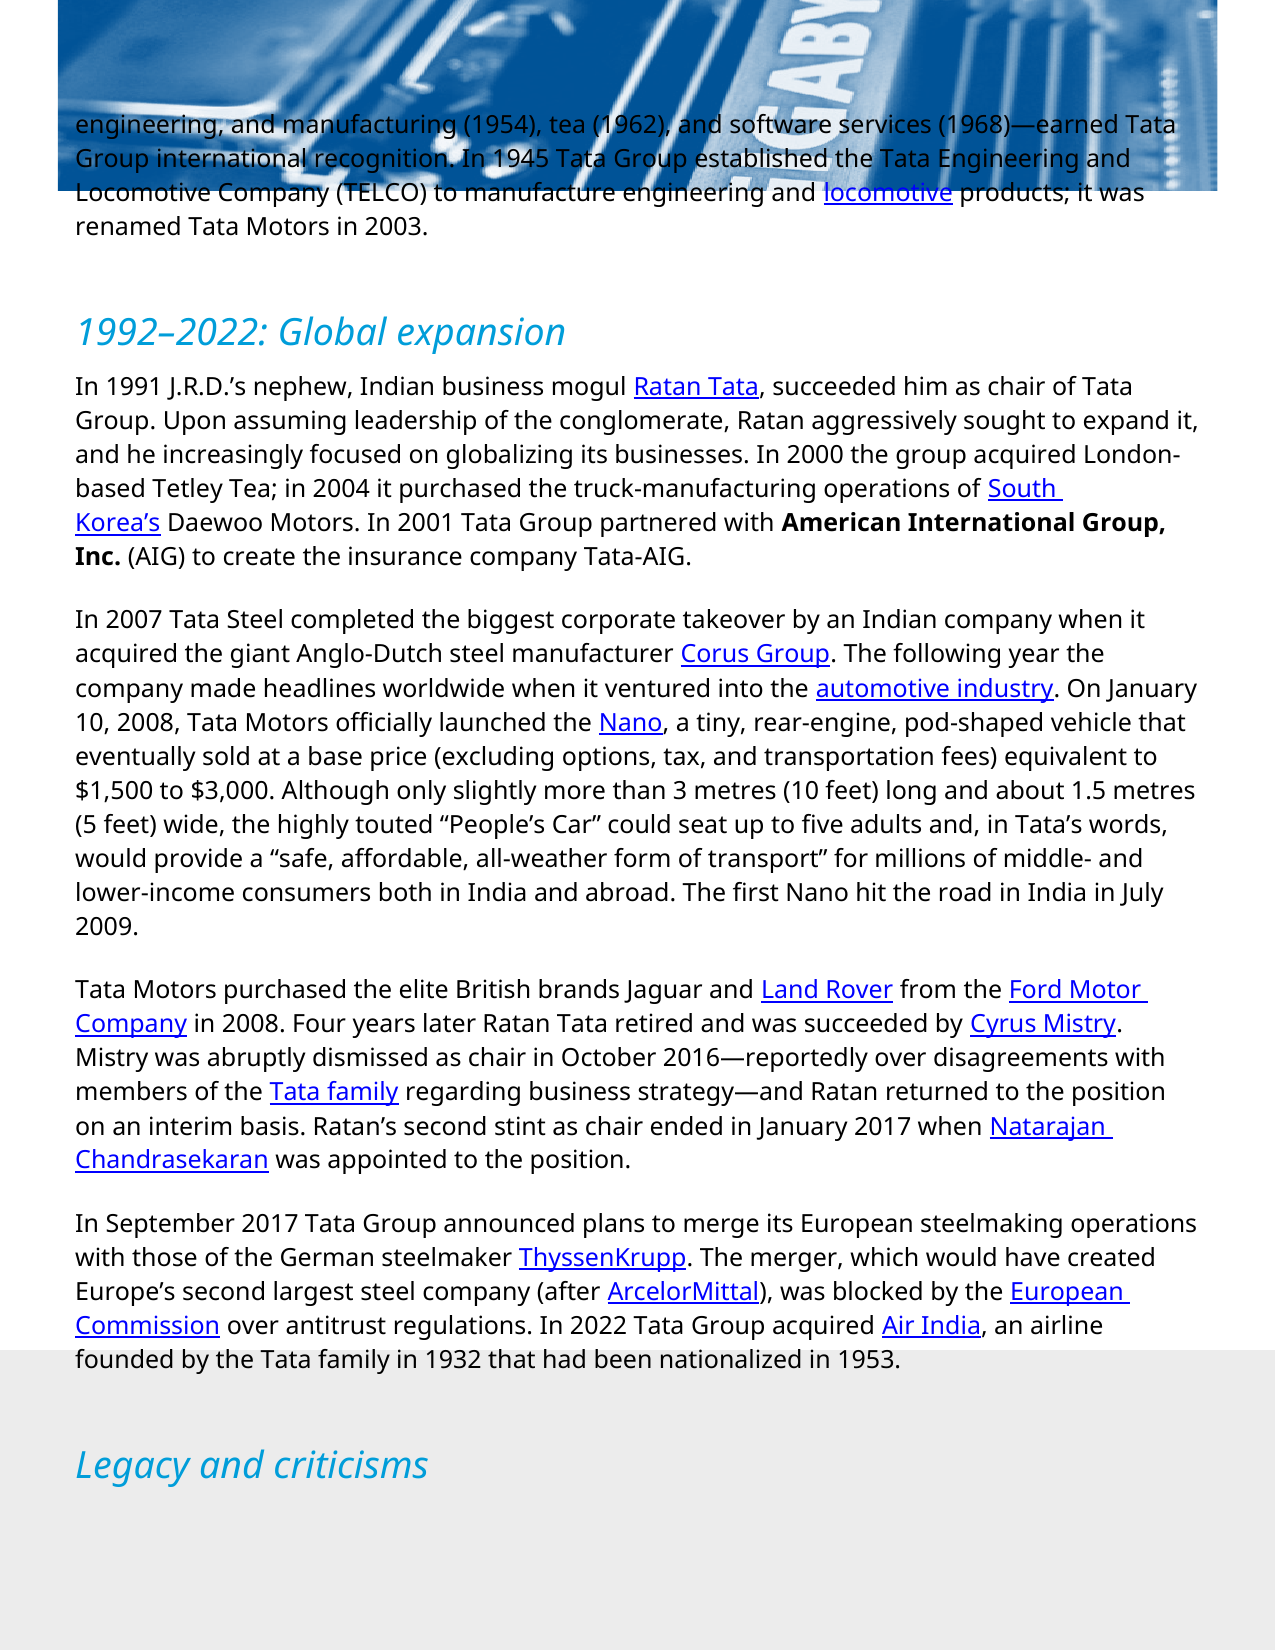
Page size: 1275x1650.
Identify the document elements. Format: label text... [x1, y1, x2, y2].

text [75, 106, 1200, 242]
text In 2007 Tata Steel completed the biggest corporate takeover by an Indian company when it acquired the giant Anglo-Dutch steel manufacturer Corus Group. The following year the company made headlines worldwide when it ventured into the automotive industry. On January 10, 2008, Tata Motors officially launched the Nano, a tiny, rear-engine, pod-shaped vehicle that eventually sold at a base price (excluding options, tax, and transportation fees) equivalent to $1,500 to $3,000. Although only slightly more than 3 metres (10 feet) long and about 1.5 metres (5 feet) wide, the highly touted “People’s Car” could seat up to five adults and, in Tata’s words, would provide a “safe, affordable, all-weather form of transport” for millions of middle- and lower-income consumers both in India and abroad. The first Nano hit the road in India in July 2009. [75, 602, 1200, 943]
text In September 2017 Tata Group announced plans to merge its European steelmaking operations with those of the German steelmaker ThyssenKrupp. The merger, which would have created Europe’s second largest steel company (after ArcelorMittal), was blocked by the European Commission over antitrust regulations. In 2022 Tata Group acquired Air India, an airline founded by the Tata family in 1932 that had been nationalized in 1953. [75, 1205, 1200, 1376]
text Tata Motors purchased the elite British brands Jaguar and Land Rover from the Ford Motor Company in 2008. Four years later Ratan Tata retired and was succeeded by Cyrus Mistry. Mistry was abruptly dismissed as chair in October 2016—reportedly over disagreements with members of the Tata family regarding business strategy—and Ratan returned to the position on an interim basis. Ratan’s second stint as chair ended in January 2017 when Natarajan Chandrasekaran was appointed to the position. [75, 972, 1200, 1176]
subtitle 1992–2022: Global expansion [75, 305, 1200, 356]
subtitle Legacy and criticisms [75, 1438, 1200, 1489]
text In 1991 J.R.D.’s nephew, Indian business mogul Ratan Tata, succeeded him as chair of Tata Group. Upon assuming leadership of the conglomerate, Ratan aggressively sought to expand it, and he increasingly focused on globalizing its businesses. In 2000 the group acquired London-based Tetley Tea; in 2004 it purchased the truck-manufacturing operations of South Korea’s Daewoo Motors. In 2001 Tata Group partnered with American International Group, Inc. (AIG) to create the insurance company Tata-AIG. [75, 368, 1200, 573]
